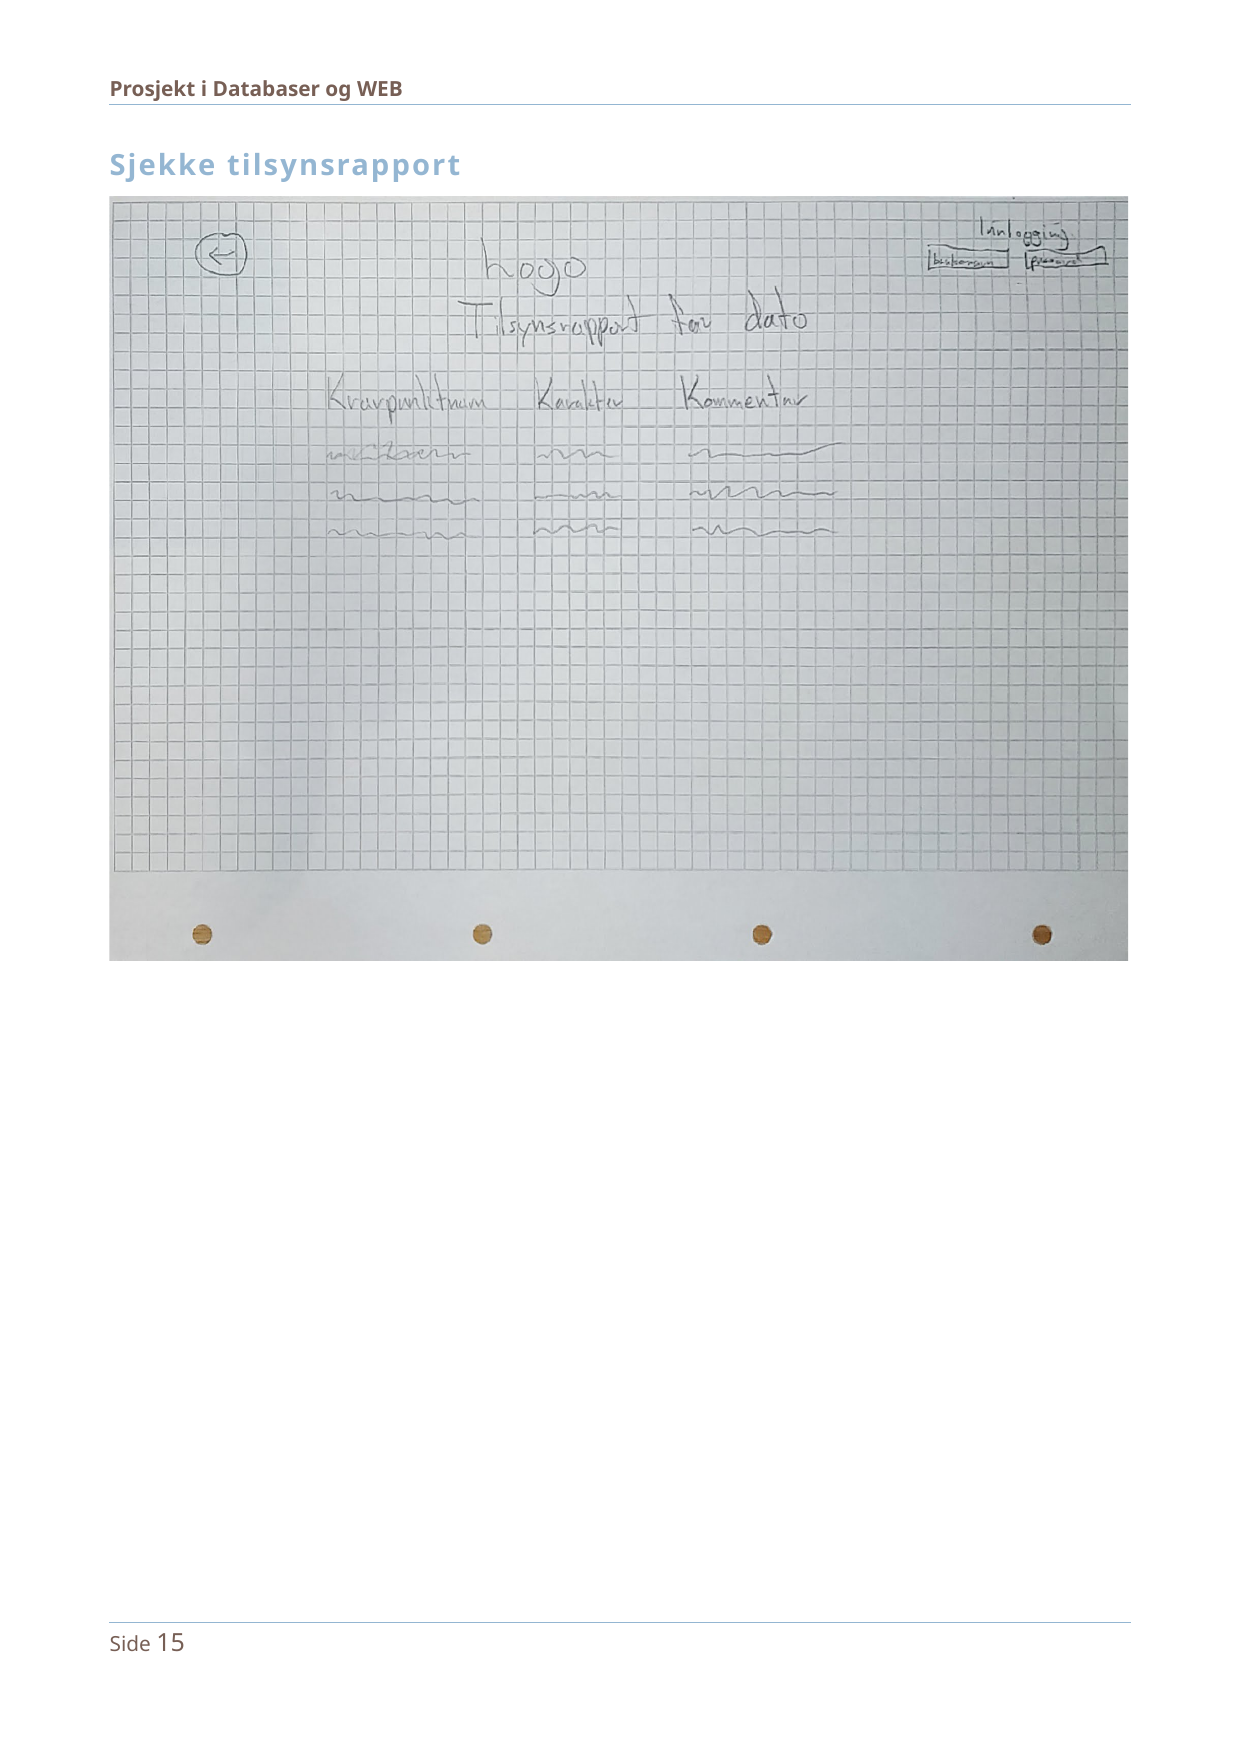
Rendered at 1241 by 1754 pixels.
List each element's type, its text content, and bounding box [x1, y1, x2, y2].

picture [109, 196, 1129, 961]
subtitle Sjekke tilsynsrapport [109, 144, 1131, 184]
